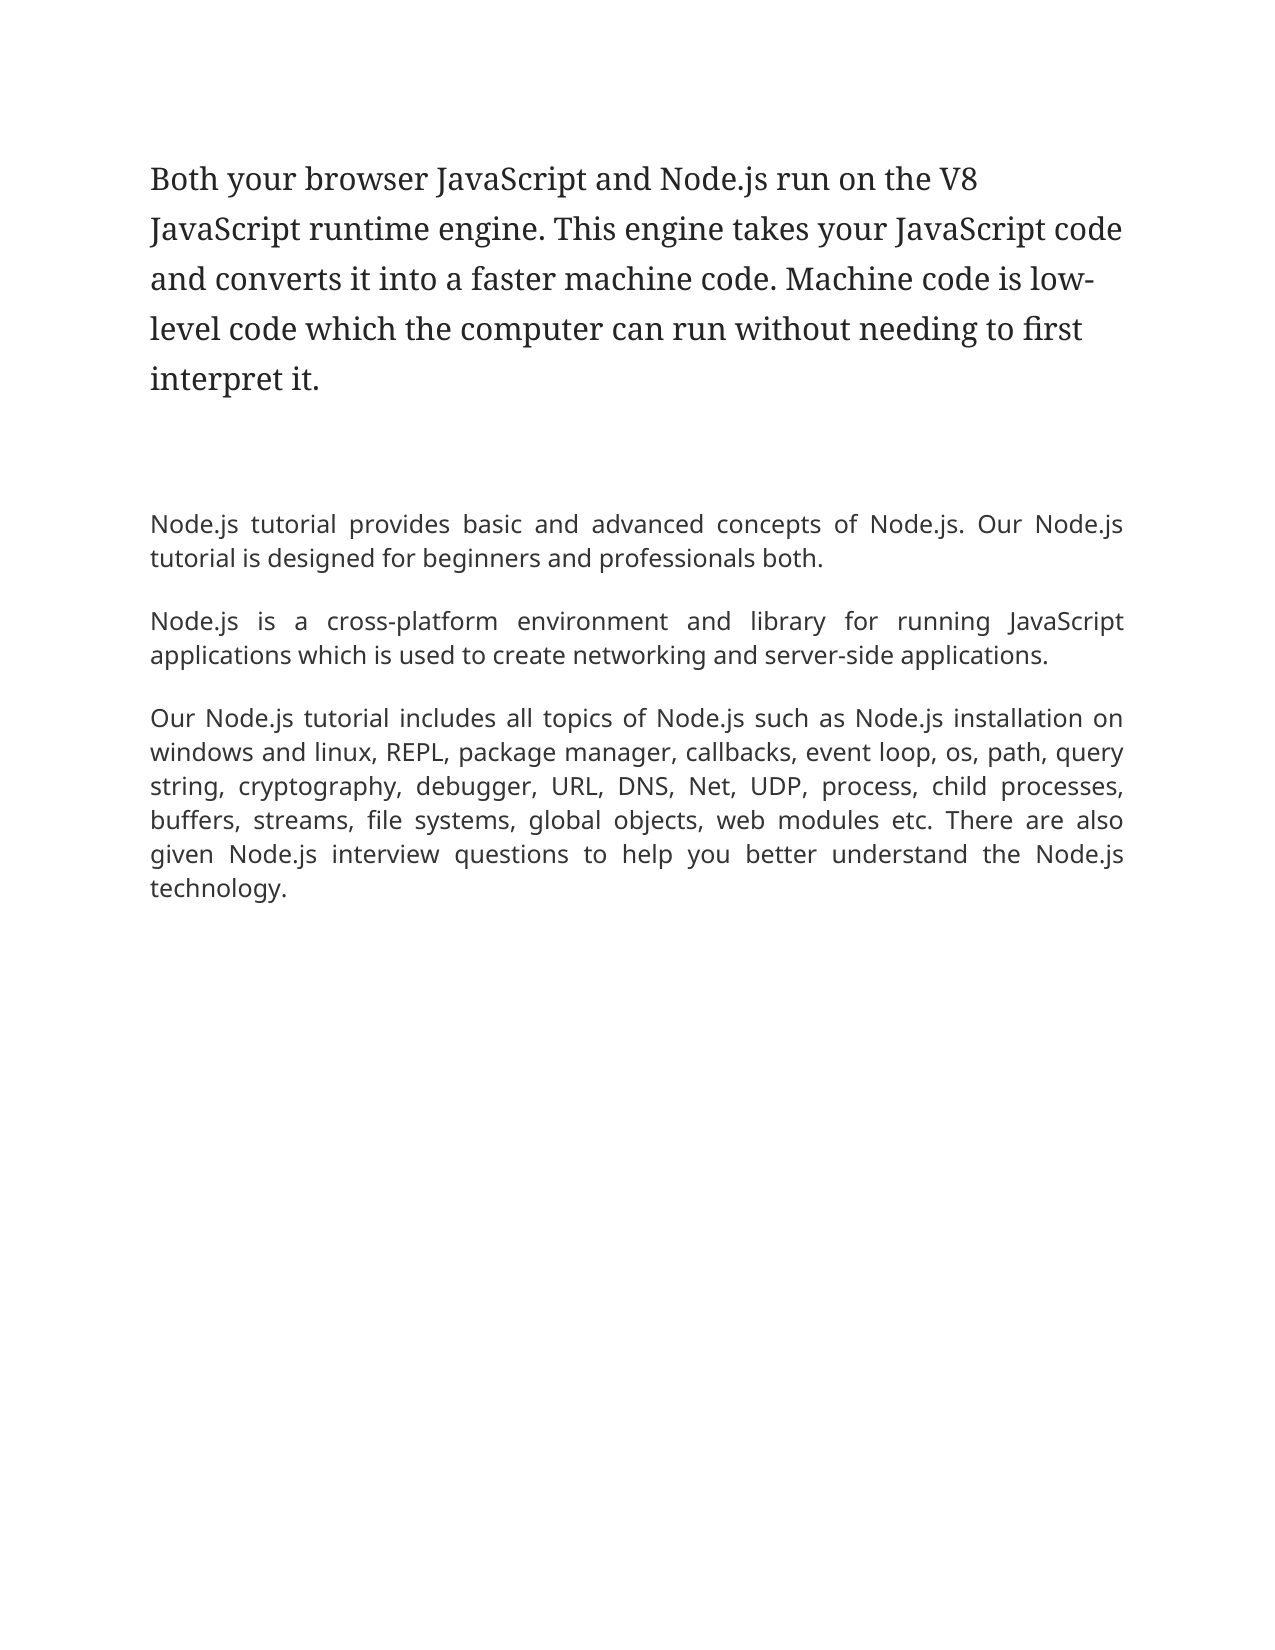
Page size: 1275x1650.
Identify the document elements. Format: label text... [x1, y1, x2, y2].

text Our Node.js tutorial includes all topics of Node.js such as Node.js installation on windows and linux, REPL, package manager, callbacks, event loop, os, path, query string, cryptography, debugger, URL, DNS, Net, UDP, process, child processes, buffers, streams, file systems, global objects, web modules etc. There are also given Node.js interview questions to help you better understand the Node.js technology. [150, 701, 1125, 905]
text Node.js is a cross-platform environment and library for running JavaScript applications which is used to create networking and server-side applications. [150, 603, 1125, 672]
text Node.js tutorial provides basic and advanced concepts of Node.js. Our Node.js tutorial is designed for beginners and professionals both. [150, 506, 1125, 574]
text Both your browser JavaScript and Node.js run on the V8 JavaScript runtime engine. This engine takes your JavaScript code and converts it into a faster machine code. Machine code is low-level code which the computer can run without needing to first interpret it. [150, 150, 1125, 400]
